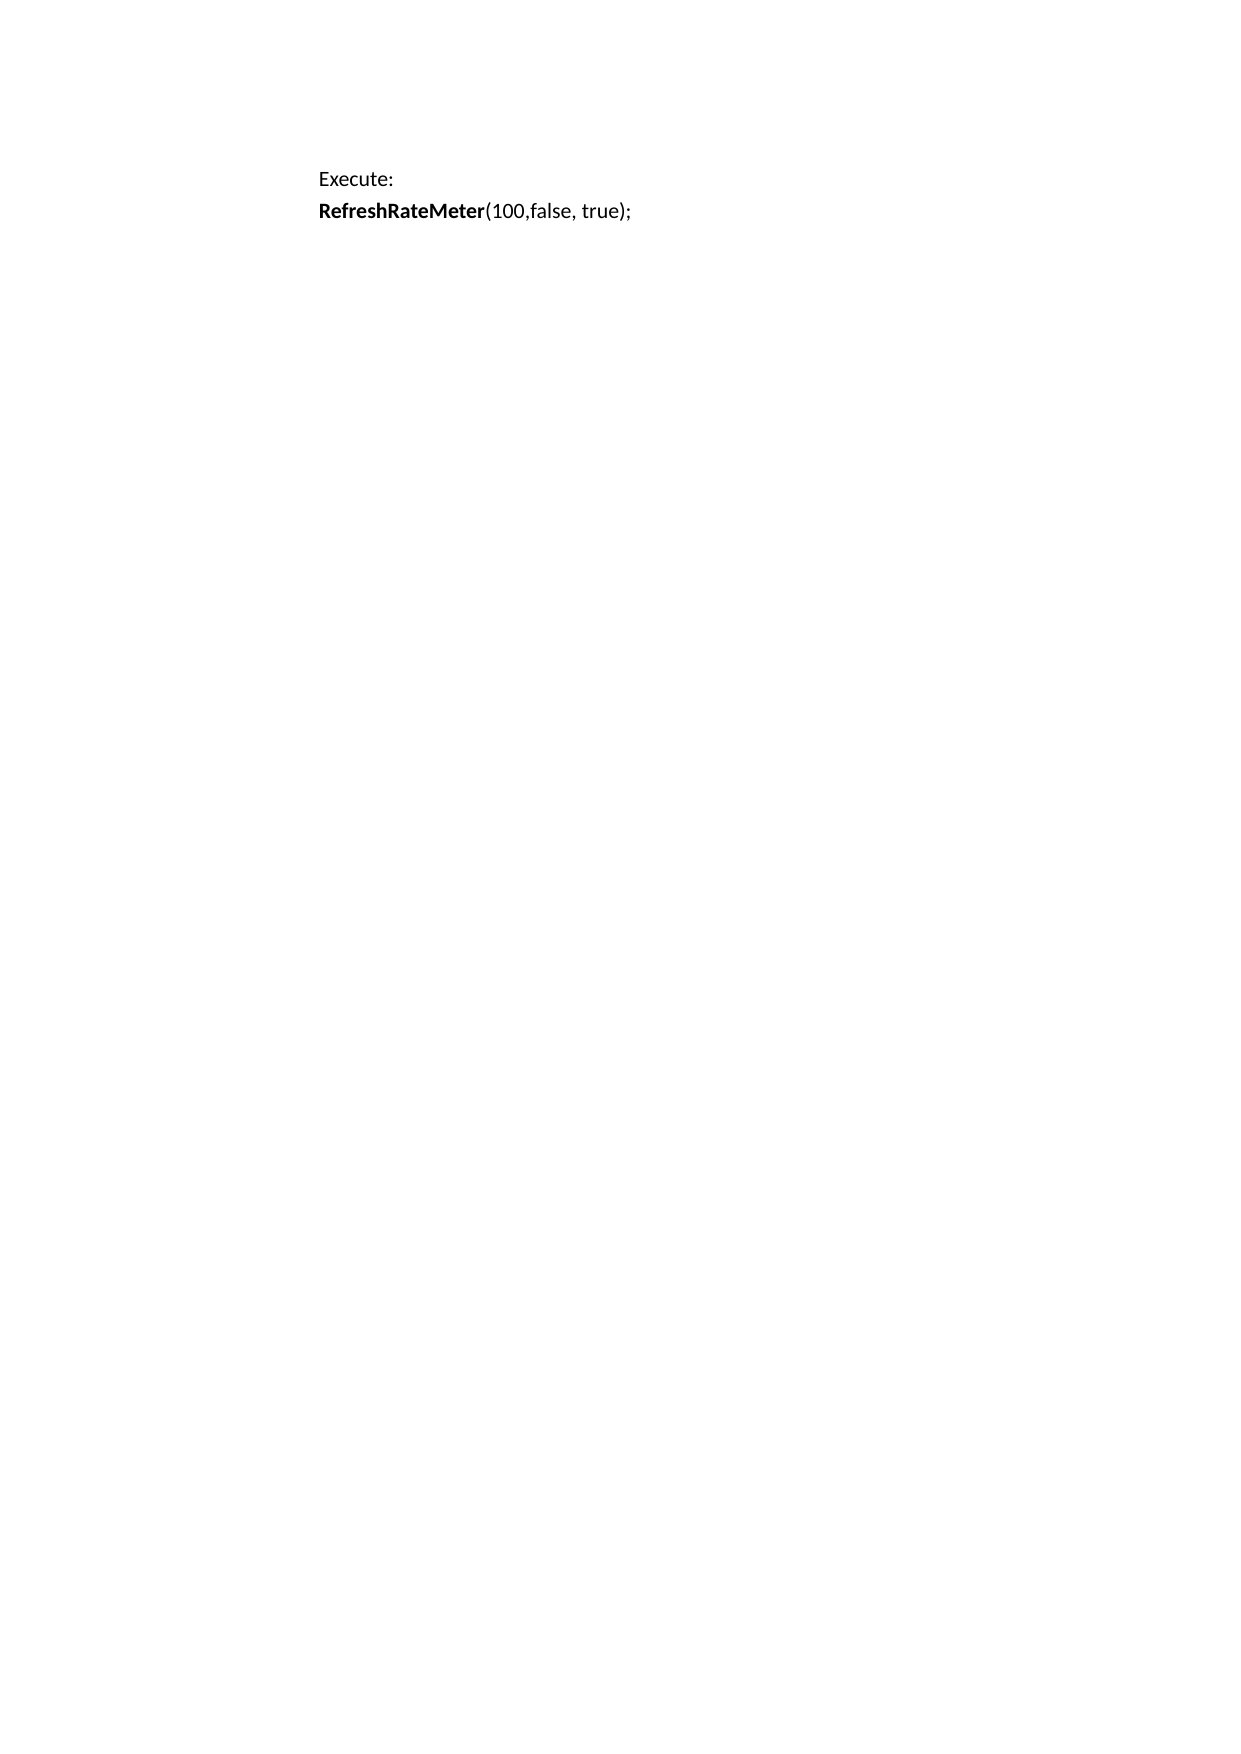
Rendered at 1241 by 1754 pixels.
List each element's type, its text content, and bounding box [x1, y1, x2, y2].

text Execute: [275, 162, 1053, 194]
text RefreshRateMeter(100,false, true); [275, 194, 1053, 227]
